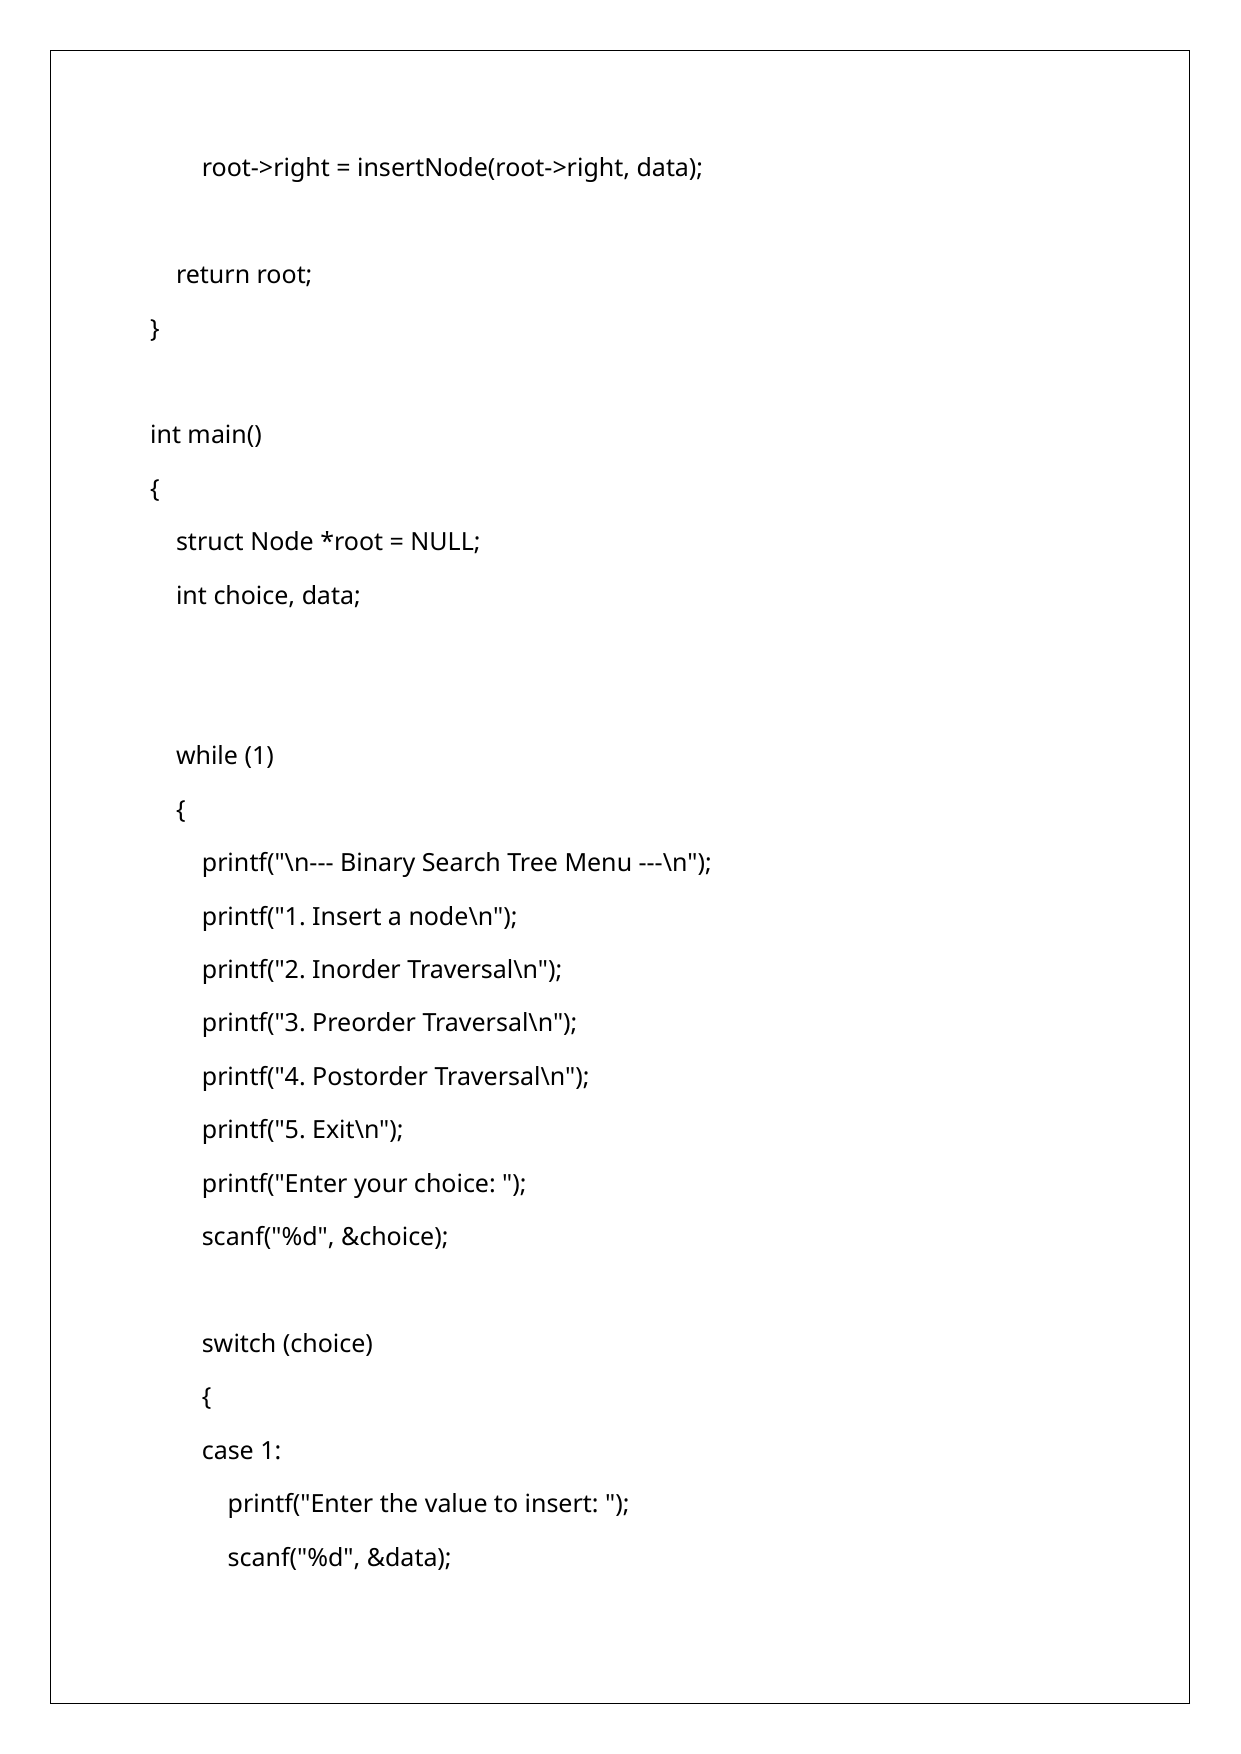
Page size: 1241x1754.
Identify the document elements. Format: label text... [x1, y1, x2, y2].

text struct Node *root = NULL; [150, 524, 1090, 558]
text } [150, 310, 1090, 344]
text printf("1. Insert a node\n"); [150, 898, 1090, 932]
text int choice, data; [150, 577, 1090, 612]
text int main() [150, 417, 1090, 451]
text printf("3. Preorder Traversal\n"); [150, 1005, 1090, 1039]
text case 1: [150, 1432, 1090, 1467]
text printf("4. Postorder Traversal\n"); [150, 1058, 1090, 1092]
text return root; [150, 257, 1090, 291]
text while (1) [150, 738, 1090, 772]
text { [150, 791, 1090, 825]
text scanf("%d", &choice); [150, 1219, 1090, 1253]
text printf("2. Inorder Traversal\n"); [150, 952, 1090, 986]
text scanf("%d", &data); [150, 1539, 1090, 1573]
text root->right = insertNode(root->right, data); [150, 150, 1090, 184]
text printf("Enter the value to insert: "); [150, 1486, 1090, 1520]
text printf("Enter your choice: "); [150, 1165, 1090, 1199]
text printf("5. Exit\n"); [150, 1112, 1090, 1146]
text { [150, 1379, 1090, 1413]
text printf("\n--- Binary Search Tree Menu ---\n"); [150, 845, 1090, 879]
text switch (choice) [150, 1326, 1090, 1360]
text { [150, 471, 1090, 505]
